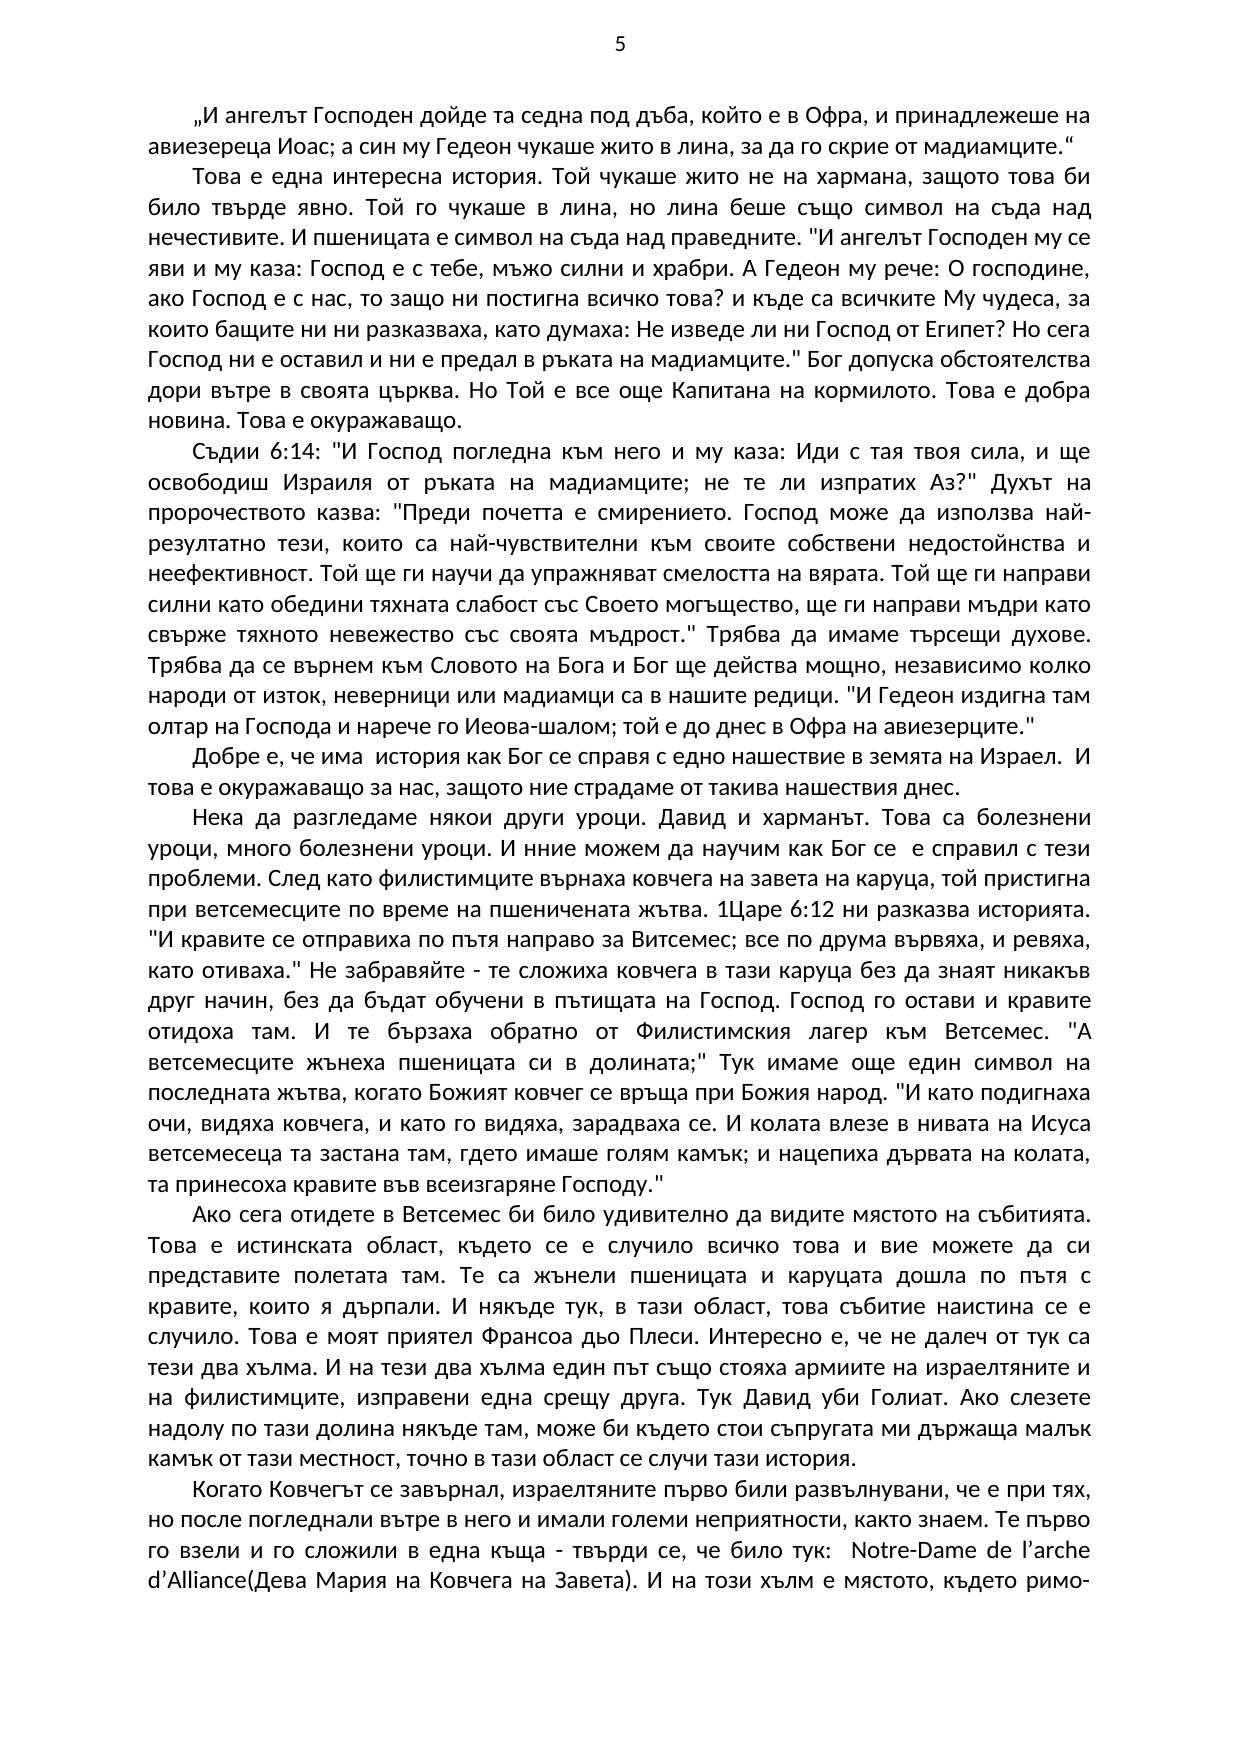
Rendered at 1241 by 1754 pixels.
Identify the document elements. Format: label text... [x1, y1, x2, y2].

text Добре е, че има история как Бог се справя с едно нашествие в земята на Израел. И това е окуражаващо за нас, защото ние страдаме от такива нашествия днес. [148, 740, 1093, 801]
text Нека да разгледаме някои други уроци. Давид и харманът. Това са болезнени уроци, много болезнени уроци. И нние можем да научим как Бог се е справил с тези проблеми. След като филистимците върнаха ковчега на завета на каруца, той пристигна при ветсемесците по време на пшеничената жътва. 1Царе 6:12 ни разказва историята. "И кравите се отправиха по пътя направо за Витсемес; все по друма вървяха, и ревяха, като отиваха." Не забравяйте - те сложиха ковчега в тази каруца без да знаят никакъв друг начин, без да бъдат обучени в пътищата на Господ. Господ го остави и кравите отидоха там. И те бързаха обратно от Филистимския лагер към Ветсемес. "А ветсемесците жънеха пшеницата си в долината;" Тук имаме още един символ на последната жътва, когато Божият ковчег се връща при Божия народ. "И като подигнаха очи, видяха ковчега, и като го видяха, зарадваха се. И колата влезе в нивата на Исуса ветсемесеца та застана там, гдето имаше голям камък; и нацепиха дървата на колата, та принесоха кравите във всеизгаряне Господу." [148, 801, 1093, 1198]
text Ако сега отидете в Ветсемес би било удивително да видите мястото на събитията. Това е истинската област, където се е случило всичко това и вие можете да си представите полетата там. Те са жънели пшеницата и каруцата дошла по пътя с кравите, които я дърпали. И някъде тук, в тази област, това събитие наистина се е случило. Това е моят приятел Франсоа дьо Плеси. Интересно е, че не далеч от тук са тези два хълма. И на тези два хълма един път също стояха армиите на израелтяните и на филистимците, изправени една срещу друга. Тук Давид уби Голиат. Ако слезете надолу по тази долина някъде там, може би където стои съпругата ми държаща малък камък от тази местност, точно в тази област се случи тази история. [148, 1198, 1093, 1473]
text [148, 1473, 1093, 1595]
text „И ангелът Господен дойде та седна под дъба, който е в Офра, и принадлежеше на авиезереца Иоас; а син му Гедеон чукаше жито в лина, за да го скрие от мадиамците.“ [148, 99, 1093, 161]
text Това е една интересна история. Той чукаше жито не на хармана, защото това би било твърде явно. Той го чукаше в лина, но лина беше също символ на съда над нечестивите. И пшеницата е символ на съда над праведните. "И ангелът Господен му се яви и му каза: Господ е с тебе, мъжо силни и храбри. А Гедеон му рече: О господине, ако Господ е с нас, то защо ни постигна всичко това? и къде са всичките Му чудеса, за които бащите ни ни разказваха, като думаха: Не изведе ли ни Господ от Египет? Но сега Господ ни е оставил и ни е предал в ръката на мадиамците." Бог допуска обстоятелства дори вътре в своята църква. Но Той е все още Капитана на кормилото. Това е добра новина. Това е окуражаващо. [148, 161, 1093, 435]
text Съдии 6:14: "И Господ погледна към него и му каза: Иди с тая твоя сила, и ще освободиш Израиля от ръката на мадиамците; не те ли изпратих Аз?" Духът на пророчеството казва: "Преди почетта е смирението. Господ може да използва най-резултатно тези, които са най-чувствителни към своите собствени недостойнства и неефективност. Той ще ги научи да упражняват смелостта на вярата. Той ще ги направи силни като обедини тяхната слабост със Своето могъщество, ще ги направи мъдри като свърже тяхното невежество със своята мъдрост." Трябва да имаме търсещи духове. Трябва да се върнем към Словото на Бога и Бог ще действа мощно, независимо колко народи от изток, неверници или мадиамци са в нашите редици. "И Гедеон издигна там олтар на Господа и нарече го Иеова-шалом; той е до днес в Офра на авиезерците." [148, 435, 1093, 740]
